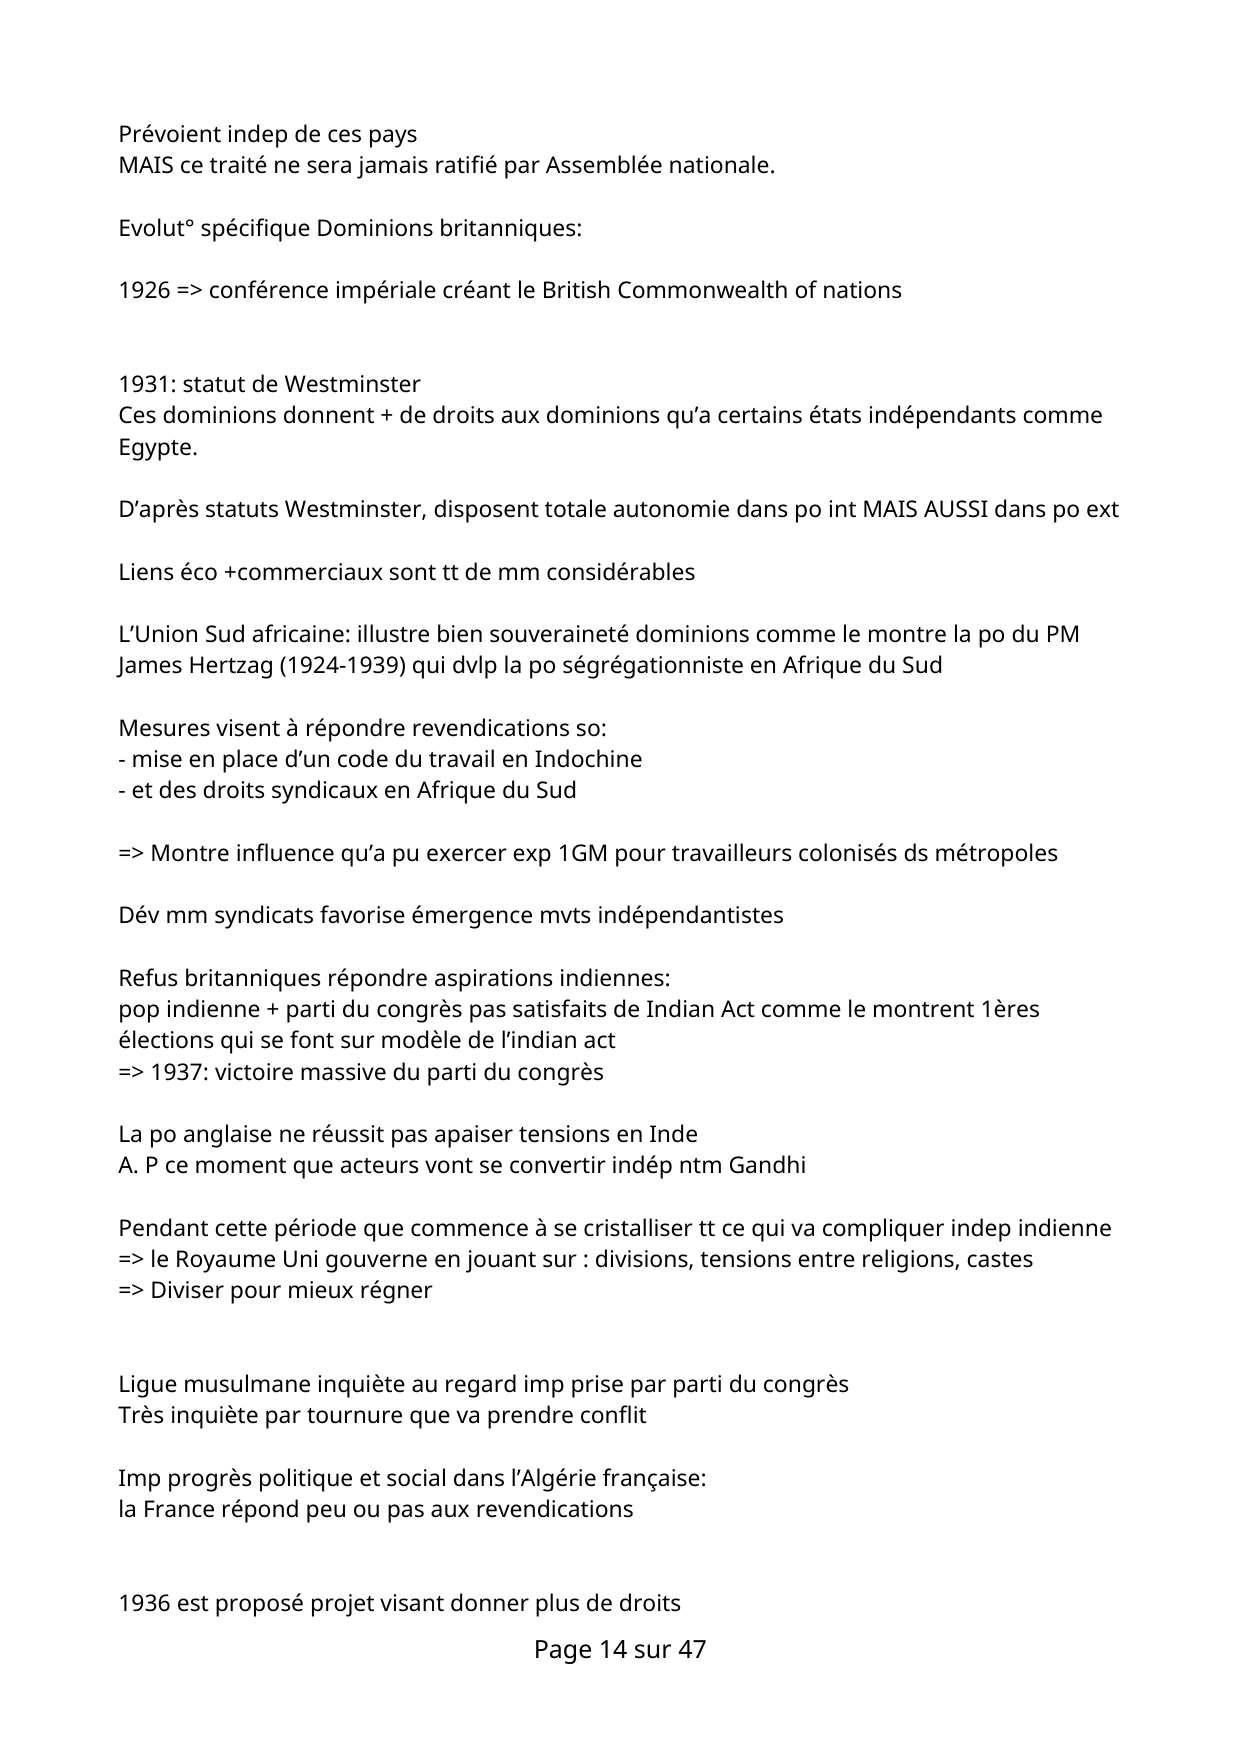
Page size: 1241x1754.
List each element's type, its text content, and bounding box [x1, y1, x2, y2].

text 1931: statut de Westminster [118, 368, 1122, 399]
text Très inquiète par tournure que va prendre conflit [118, 1399, 1122, 1431]
text la France répond peu ou pas aux revendications [118, 1493, 1122, 1524]
text Evolut° spécifique Dominions britanniques: [118, 212, 1122, 274]
text Mesures visent à répondre revendications so: [118, 712, 1122, 743]
text La po anglaise ne réussit pas apaiser tensions en Inde [118, 1118, 1122, 1149]
text MAIS ce traité ne sera jamais ratifié par Assemblée nationale. [118, 149, 1122, 181]
text Ligue musulmane inquiète au regard imp prise par parti du congrès [118, 1368, 1122, 1399]
text => Montre influence qu’a pu exercer exp 1GM pour travailleurs colonisés ds métropoles [118, 837, 1122, 868]
text Dév mm syndicats favorise émergence mvts indépendantistes [118, 899, 1122, 931]
text Ces dominions donnent + de droits aux dominions qu’a certains états indépendants comme Egypte. [118, 399, 1122, 462]
text - et des droits syndicaux en Afrique du Sud [118, 774, 1122, 806]
text Refus britanniques répondre aspirations indiennes: [118, 962, 1122, 993]
text 1936 est proposé projet visant donner plus de droits [118, 1587, 1122, 1618]
text => Diviser pour mieux régner [118, 1274, 1122, 1306]
text Liens éco +commerciaux sont tt de mm considérables [118, 556, 1122, 587]
text L’Union Sud africaine: illustre bien souveraineté dominions comme le montre la po du PM James Hertzag (1924-1939) qui dvlp la po ségrégationniste en Afrique du Sud [118, 618, 1122, 681]
text pop indienne + parti du congrès pas satisfaits de Indian Act comme le montrent 1ères élections qui se font sur modèle de l’indian act [118, 993, 1122, 1056]
text Imp progrès politique et social dans l’Algérie française: [118, 1462, 1122, 1493]
text - mise en place d’un code du travail en Indochine [118, 743, 1122, 774]
text 1926 => conférence impériale créant le British Commonwealth of nations [118, 274, 1122, 306]
text A. P ce moment que acteurs vont se convertir indép ntm Gandhi [118, 1149, 1122, 1181]
text Prévoient indep de ces pays [118, 118, 1122, 149]
text => le Royaume Uni gouverne en jouant sur : divisions, tensions entre religions, castes [118, 1243, 1122, 1274]
text Pendant cette période que commence à se cristalliser tt ce qui va compliquer indep indienne [118, 1212, 1122, 1243]
text D’après statuts Westminster, disposent totale autonomie dans po int MAIS AUSSI dans po ext [118, 493, 1122, 524]
text => 1937: victoire massive du parti du congrès [118, 1056, 1122, 1087]
